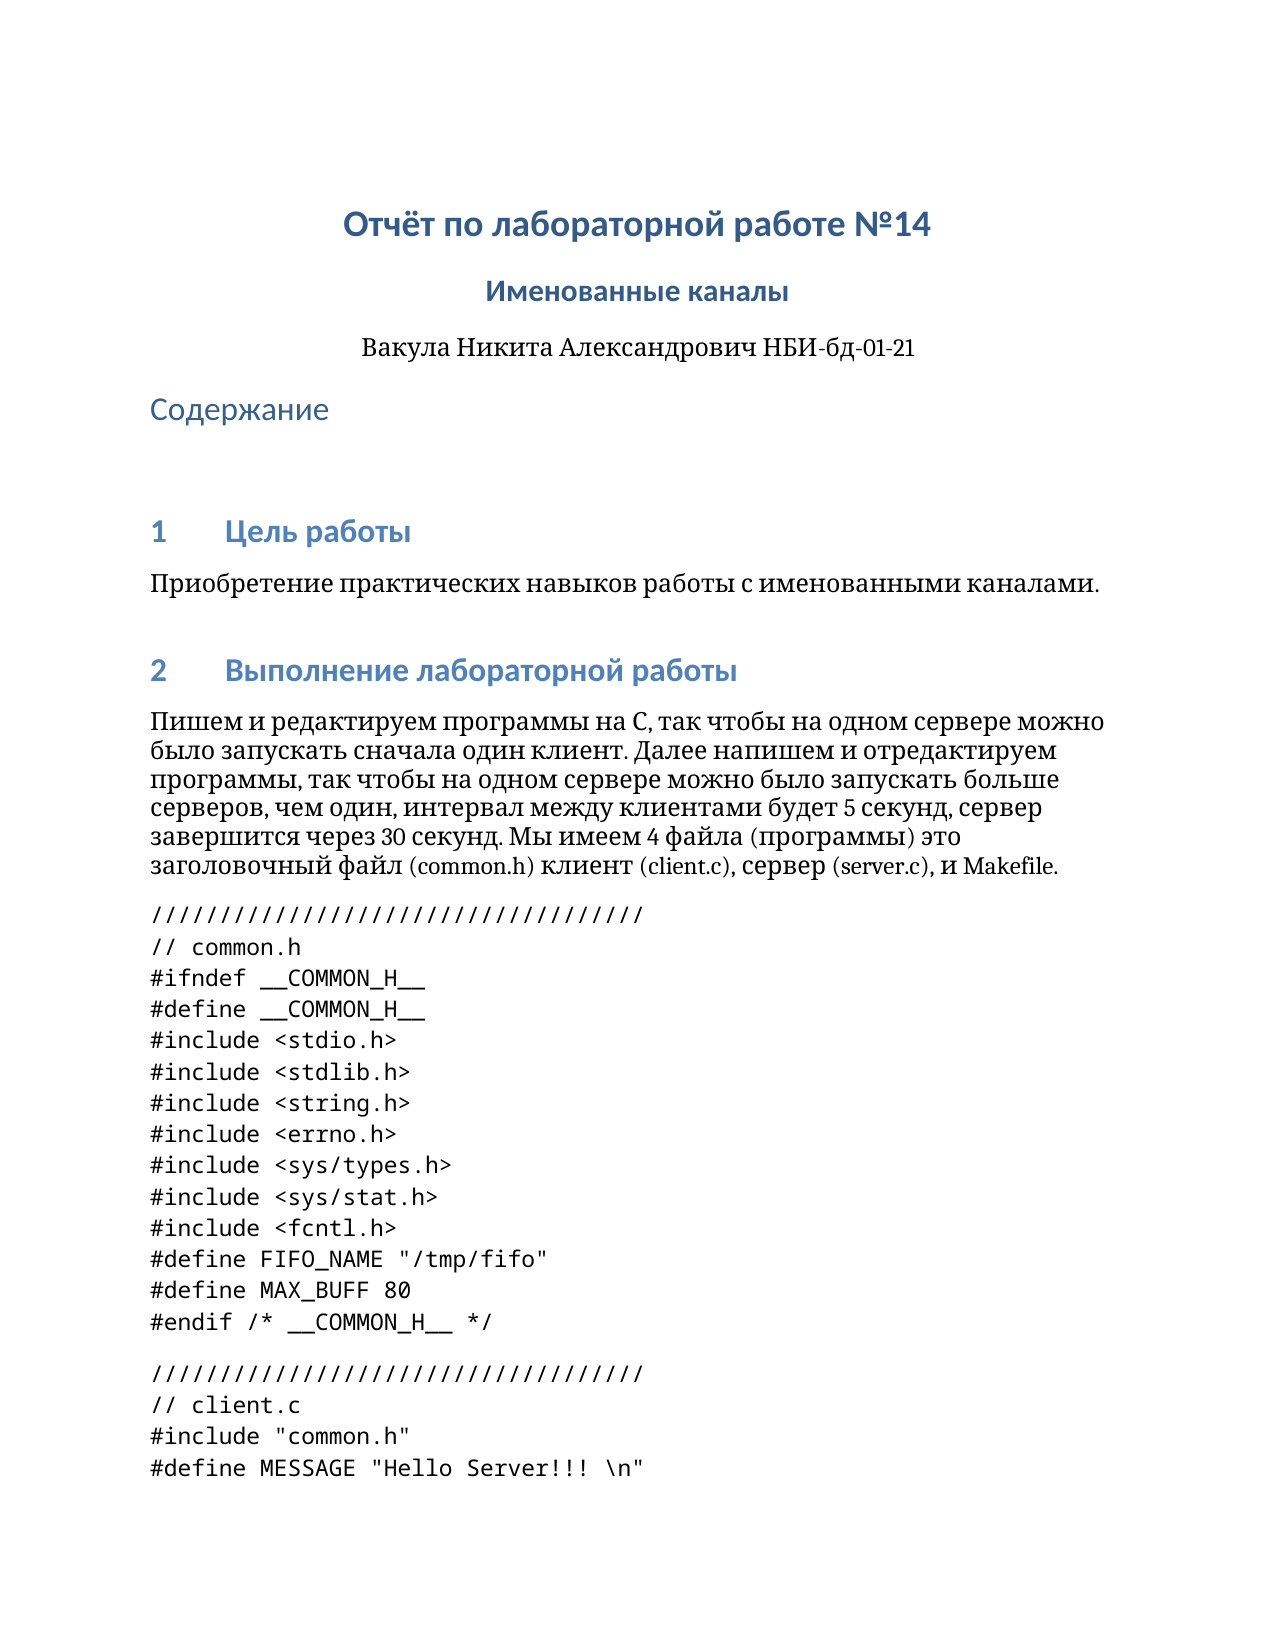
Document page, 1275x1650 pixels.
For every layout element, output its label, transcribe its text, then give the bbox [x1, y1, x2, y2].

text //////////////////////////////////// // common.h #ifndef __COMMON_H__ #define __COMMON_H__ #include <stdio.h> #include <stdlib.h> #include <string.h> #include <errno.h> #include <sys/types.h> #include <sys/stat.h> #include <fcntl.h> #define FIFO_NAME "/tmp/fifo" #define MAX_BUFF 80 #endif /* __COMMON_H__ */ [150, 899, 1125, 1337]
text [150, 1358, 1125, 1483]
title Отчёт по лабораторной работе №14 [150, 200, 1125, 246]
subtitle 1 Цель работы [150, 510, 1125, 551]
text Пишем и редактируем программы на С, так чтобы на одном сервере можно было запускать сначала один клиент. Далее напишем и отредактируем программы, так чтобы на одном сервере можно было запускать больше серверов, чем один, интервал между клиентами будет 5 секунд, сервер завершится через 30 секунд. Мы имеем 4 файла (программы) это заголовочный файл (common.h) клиент (client.c), сервер (server.c), и Makefile. [150, 708, 1125, 881]
text Вакула Никита Александрович НБИ-бд-01-21 [150, 334, 1125, 363]
text Приобретение практических навыков работы с именованными каналами. [150, 570, 1125, 599]
subtitle Именованные каналы [150, 271, 1125, 309]
subtitle 2 Выполнение лабораторной работы [150, 649, 1125, 689]
